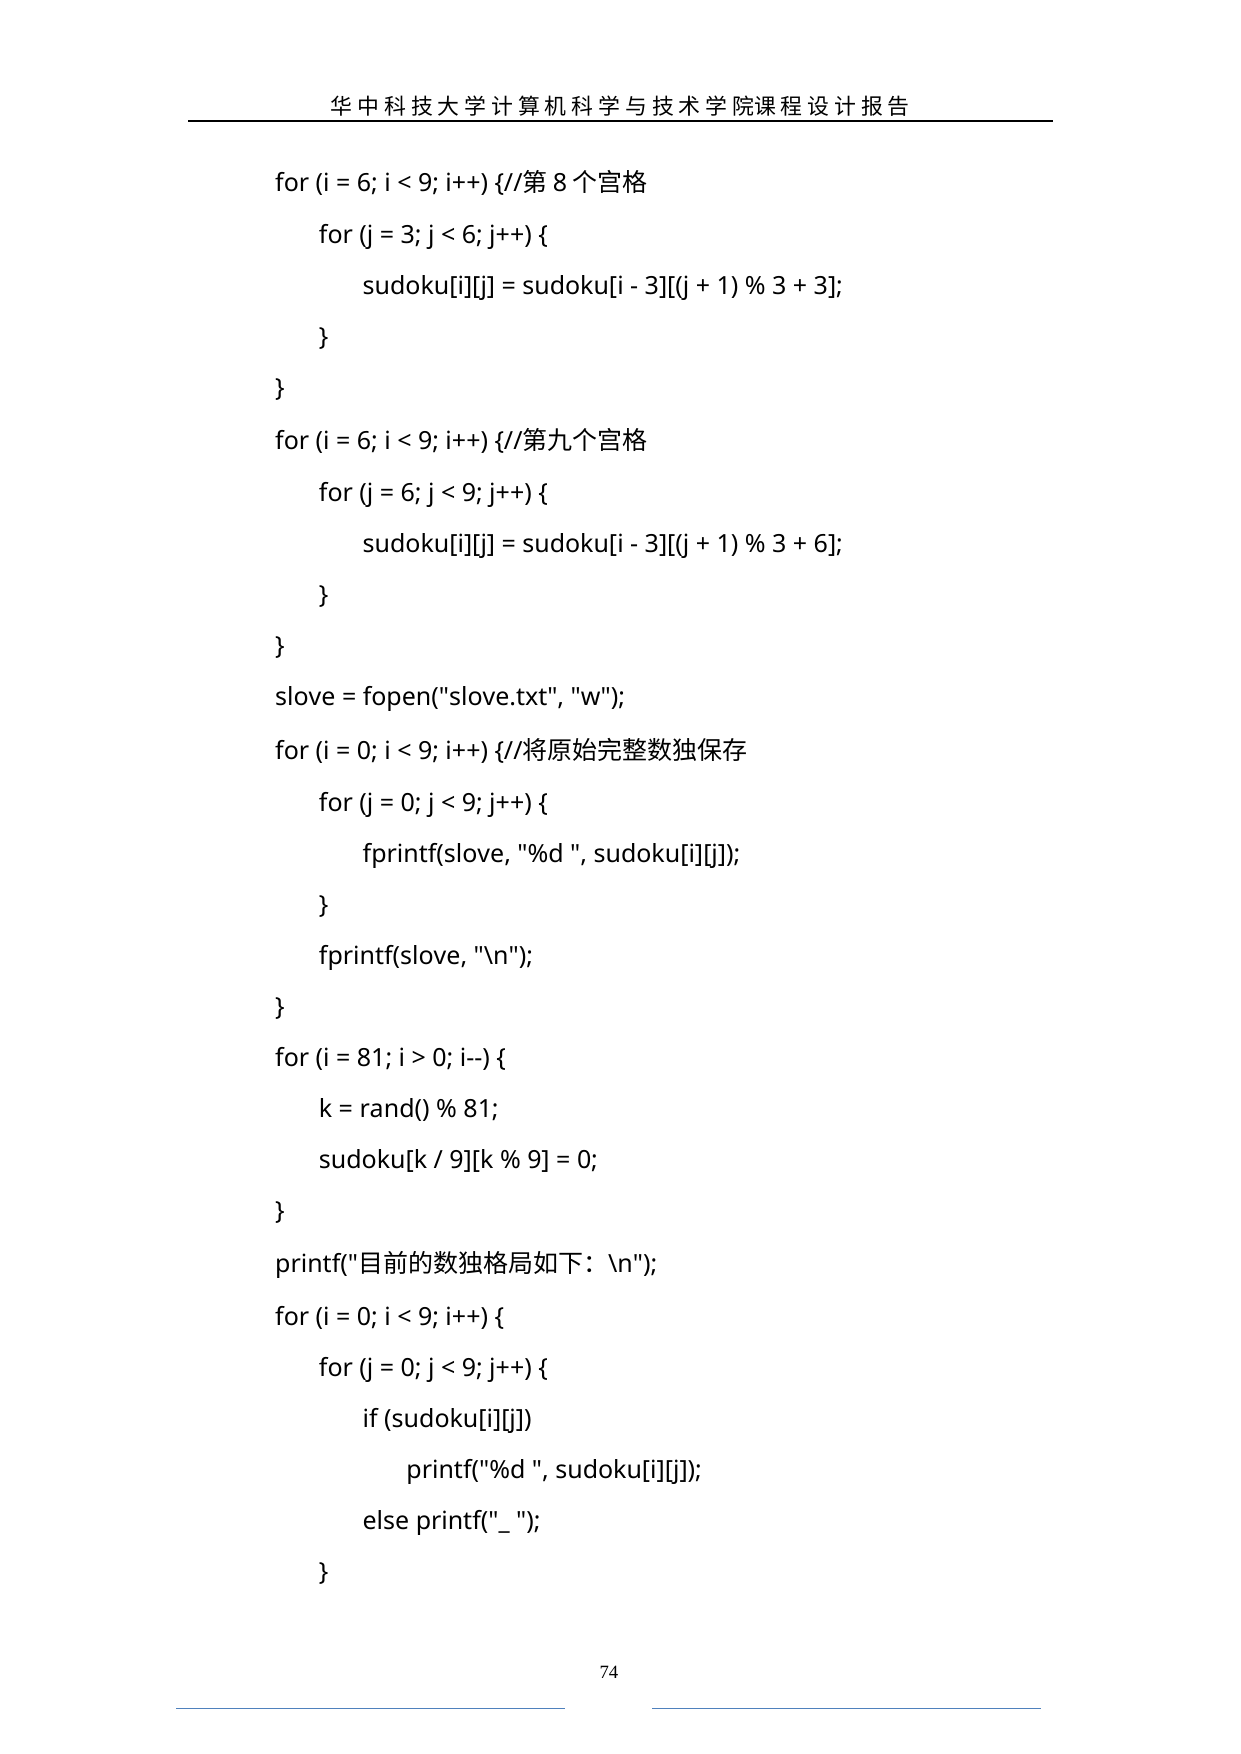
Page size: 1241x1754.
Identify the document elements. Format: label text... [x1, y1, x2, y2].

text for (i = 0; i < 9; i++) { [187, 1298, 1053, 1332]
text } [187, 887, 1053, 921]
text for (j = 0; j < 9; j++) { [187, 784, 1053, 818]
text if (sudoku[i][j]) [187, 1400, 1053, 1434]
text printf("目前的数独格局如下：\n"); [187, 1244, 1053, 1280]
text } [187, 1193, 1053, 1227]
text } [187, 989, 1053, 1023]
text } [187, 369, 1053, 403]
text for (i = 81; i > 0; i--) { [187, 1040, 1053, 1074]
text } [187, 628, 1053, 662]
text sudoku[k / 9][k % 9] = 0; [187, 1142, 1053, 1176]
text sudoku[i][j] = sudoku[i - 3][(j + 1) % 3 + 6]; [187, 526, 1053, 560]
text } [187, 1553, 1053, 1587]
text for (j = 6; j < 9; j++) { [187, 475, 1053, 509]
text for (i = 0; i < 9; i++) {//将原始完整数独保存 [187, 730, 1053, 766]
text for (i = 6; i < 9; i++) {//第8个宫格 [187, 162, 1053, 198]
text fprintf(slove, "%d ", sudoku[i][j]); [187, 836, 1053, 869]
text } [187, 577, 1053, 611]
text else printf("_ "); [187, 1502, 1053, 1536]
text fprintf(slove, "\n"); [187, 938, 1053, 972]
text for (i = 6; i < 9; i++) {//第九个宫格 [187, 421, 1053, 457]
text printf("%d ", sudoku[i][j]); [187, 1451, 1053, 1485]
text slove = fopen("slove.txt", "w"); [187, 679, 1053, 713]
text } [187, 318, 1053, 352]
text k = rand() % 81; [187, 1091, 1053, 1125]
text for (j = 0; j < 9; j++) { [187, 1349, 1053, 1383]
text sudoku[i][j] = sudoku[i - 3][(j + 1) % 3 + 3]; [187, 267, 1053, 301]
text for (j = 3; j < 6; j++) { [187, 216, 1053, 250]
